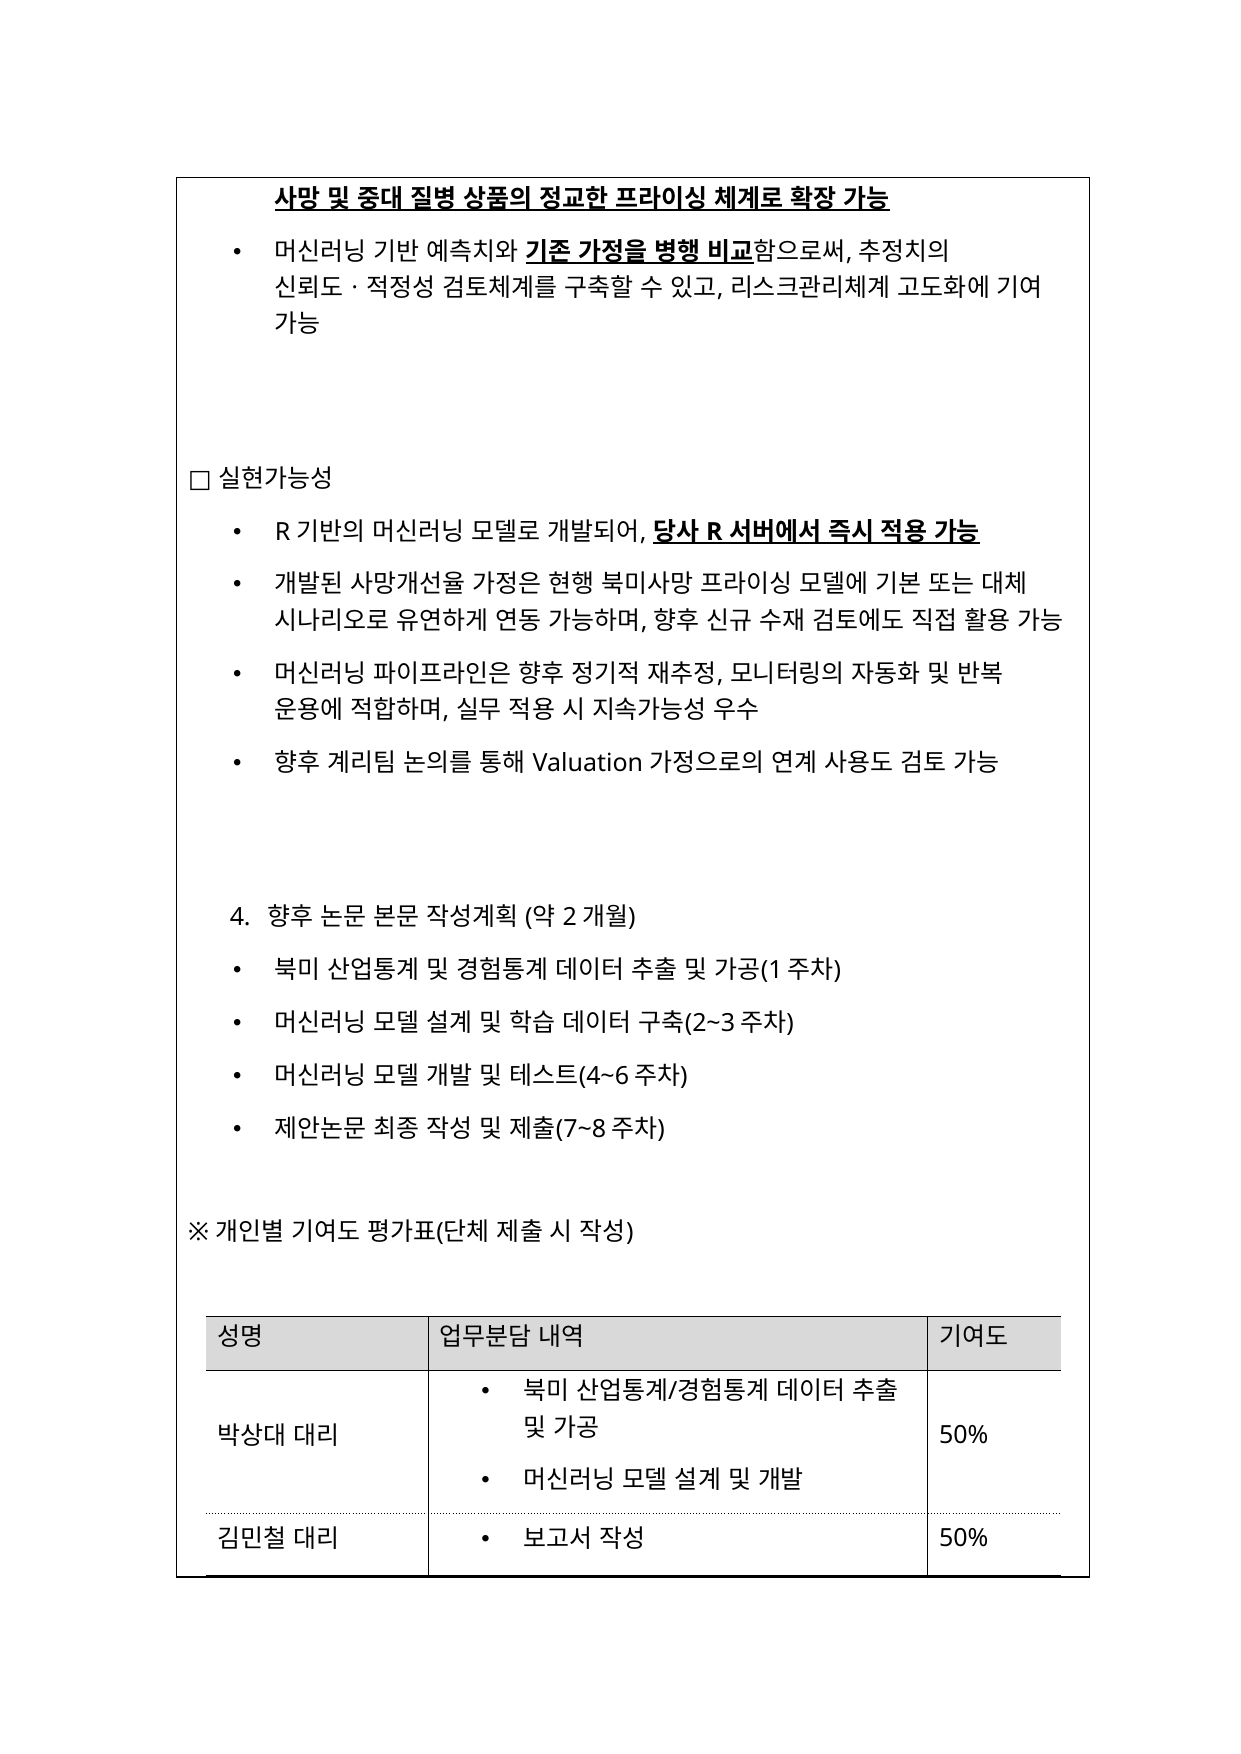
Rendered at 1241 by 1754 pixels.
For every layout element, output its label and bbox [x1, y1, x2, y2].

table_header [177, 178, 1089, 1576]
